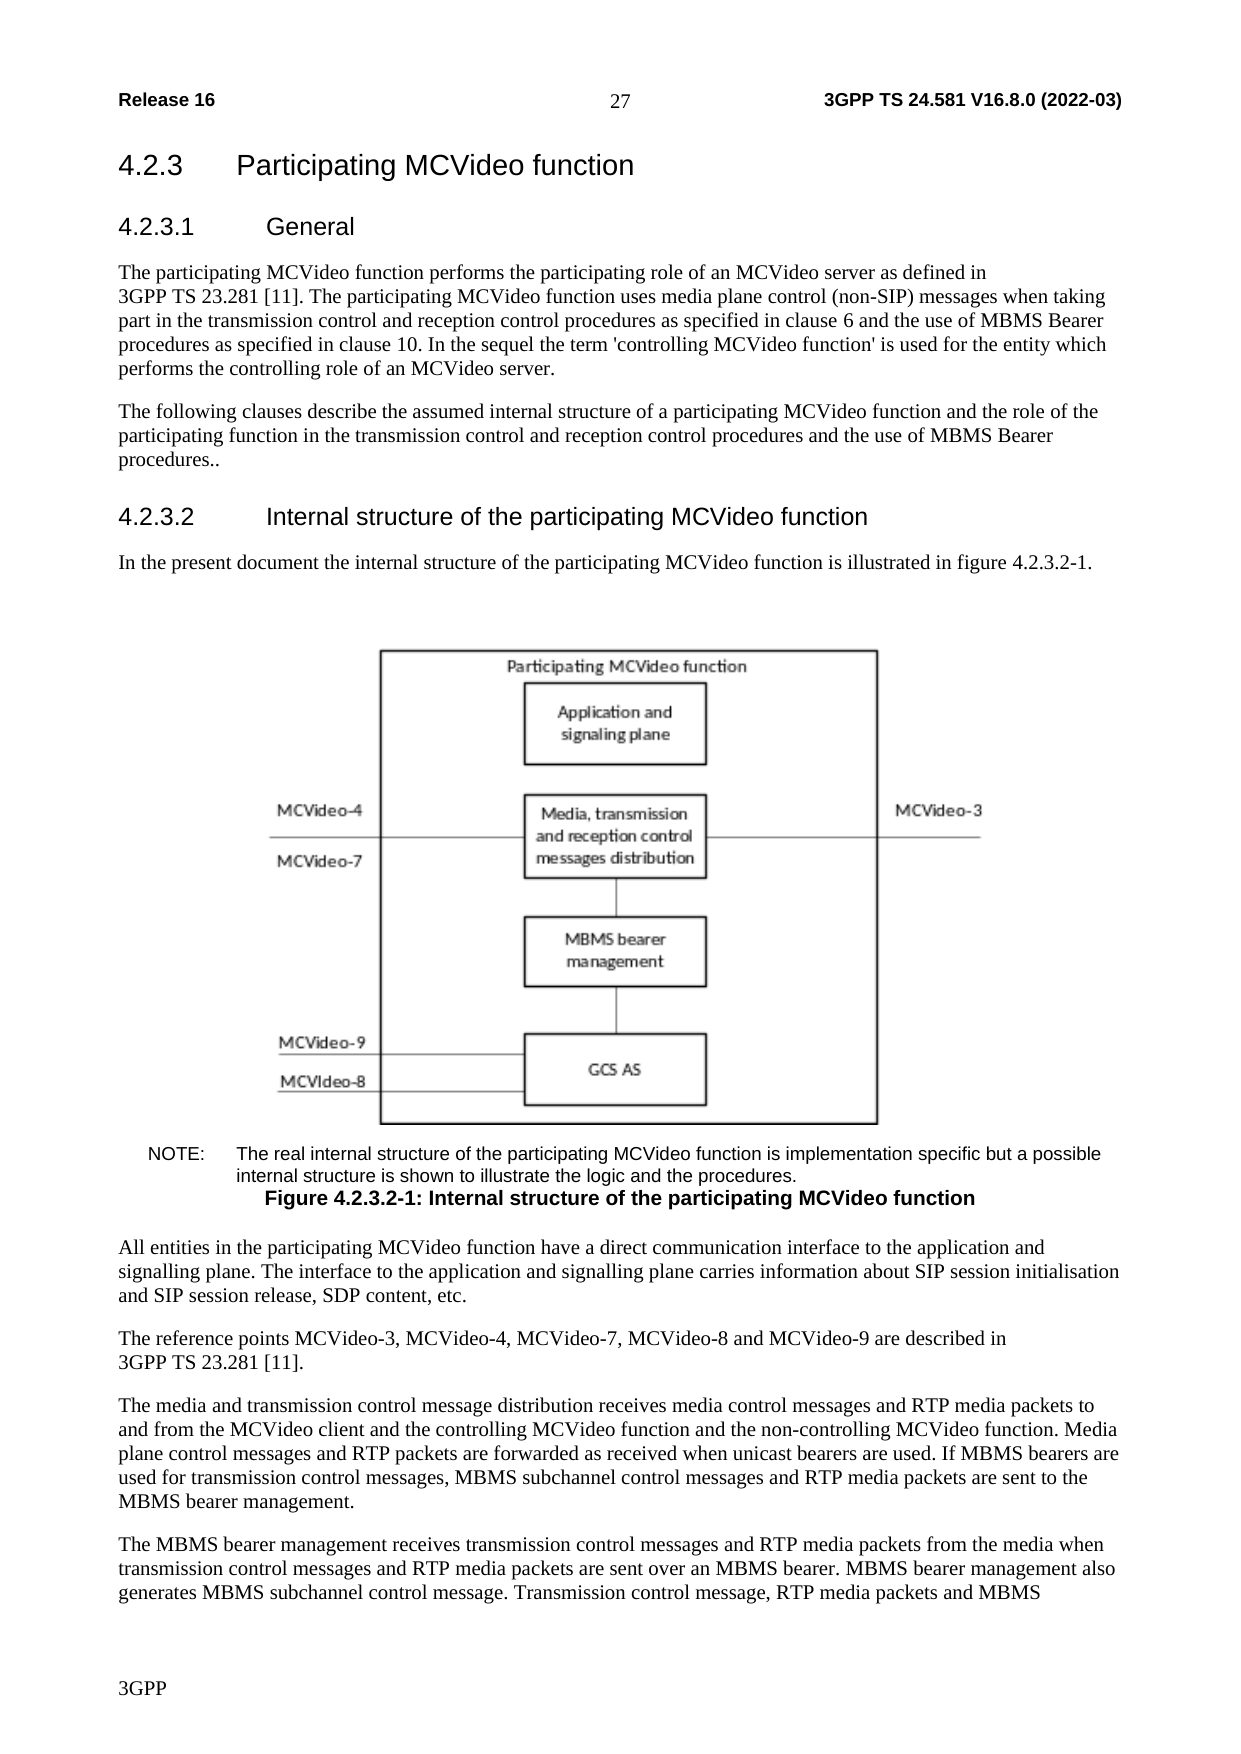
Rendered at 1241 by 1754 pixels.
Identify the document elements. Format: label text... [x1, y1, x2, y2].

text The media and transmission control message distribution receives media control messages and RTP media packets to and from the MCVideo client and the controlling MCVideo function and the non-controlling MCVideo function. Media plane control messages and RTP packets are forwarded as received when unicast bearers are used. If MBMS bearers are used for transmission control messages, MBMS subchannel control messages and RTP media packets are sent to the MBMS bearer management. [118, 1393, 1122, 1513]
text The participating MCVideo function performs the participating role of an MCVideo server as defined in 3GPP TS 23.281 [11]. The participating MCVideo function uses media plane control (non-SIP) messages when taking part in the transmission control and reception control procedures as specified in clause 6 and the use of MBMS Bearer procedures as specified in clause 10. In the sequel the term 'controlling MCVideo function' is used for the entity which performs the controlling role of an MCVideo server. [118, 260, 1122, 380]
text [118, 1532, 1122, 1604]
text All entities in the participating MCVideo function have a direct communication interface to the application and signalling plane. The interface to the application and signalling plane carries information about SIP session initialisation and SIP session release, SDP content, etc. [118, 1235, 1122, 1307]
subtitle 4.2.3.1 General [118, 212, 1122, 241]
subtitle 4.2.3.2 Internal structure of the participating MCVideo function [118, 502, 1122, 531]
text The following clauses describe the assumed internal structure of a participating MCVideo function and the role of the participating function in the transmission control and reception control procedures and the use of MBMS Bearer procedures.. [118, 399, 1122, 471]
text NOTE: The real internal structure of the participating MCVideo function is implementation specific but a possible internal structure is shown to illustrate the logic and the procedures. [148, 1143, 1122, 1186]
text The reference points MCVideo-3, MCVideo-4, MCVideo-7, MCVideo-8 and MCVideo-9 are described in 3GPP TS 23.281 [11]. [118, 1326, 1122, 1374]
subtitle 4.2.3 Participating MCVideo function [118, 147, 1122, 181]
text Figure 4.2.3.2-1: Internal structure of the participating MCVideo function [118, 1186, 1122, 1210]
text In the present document the internal structure of the participating MCVideo function is illustrated in figure 4.2.3.2-1. [118, 550, 1122, 574]
